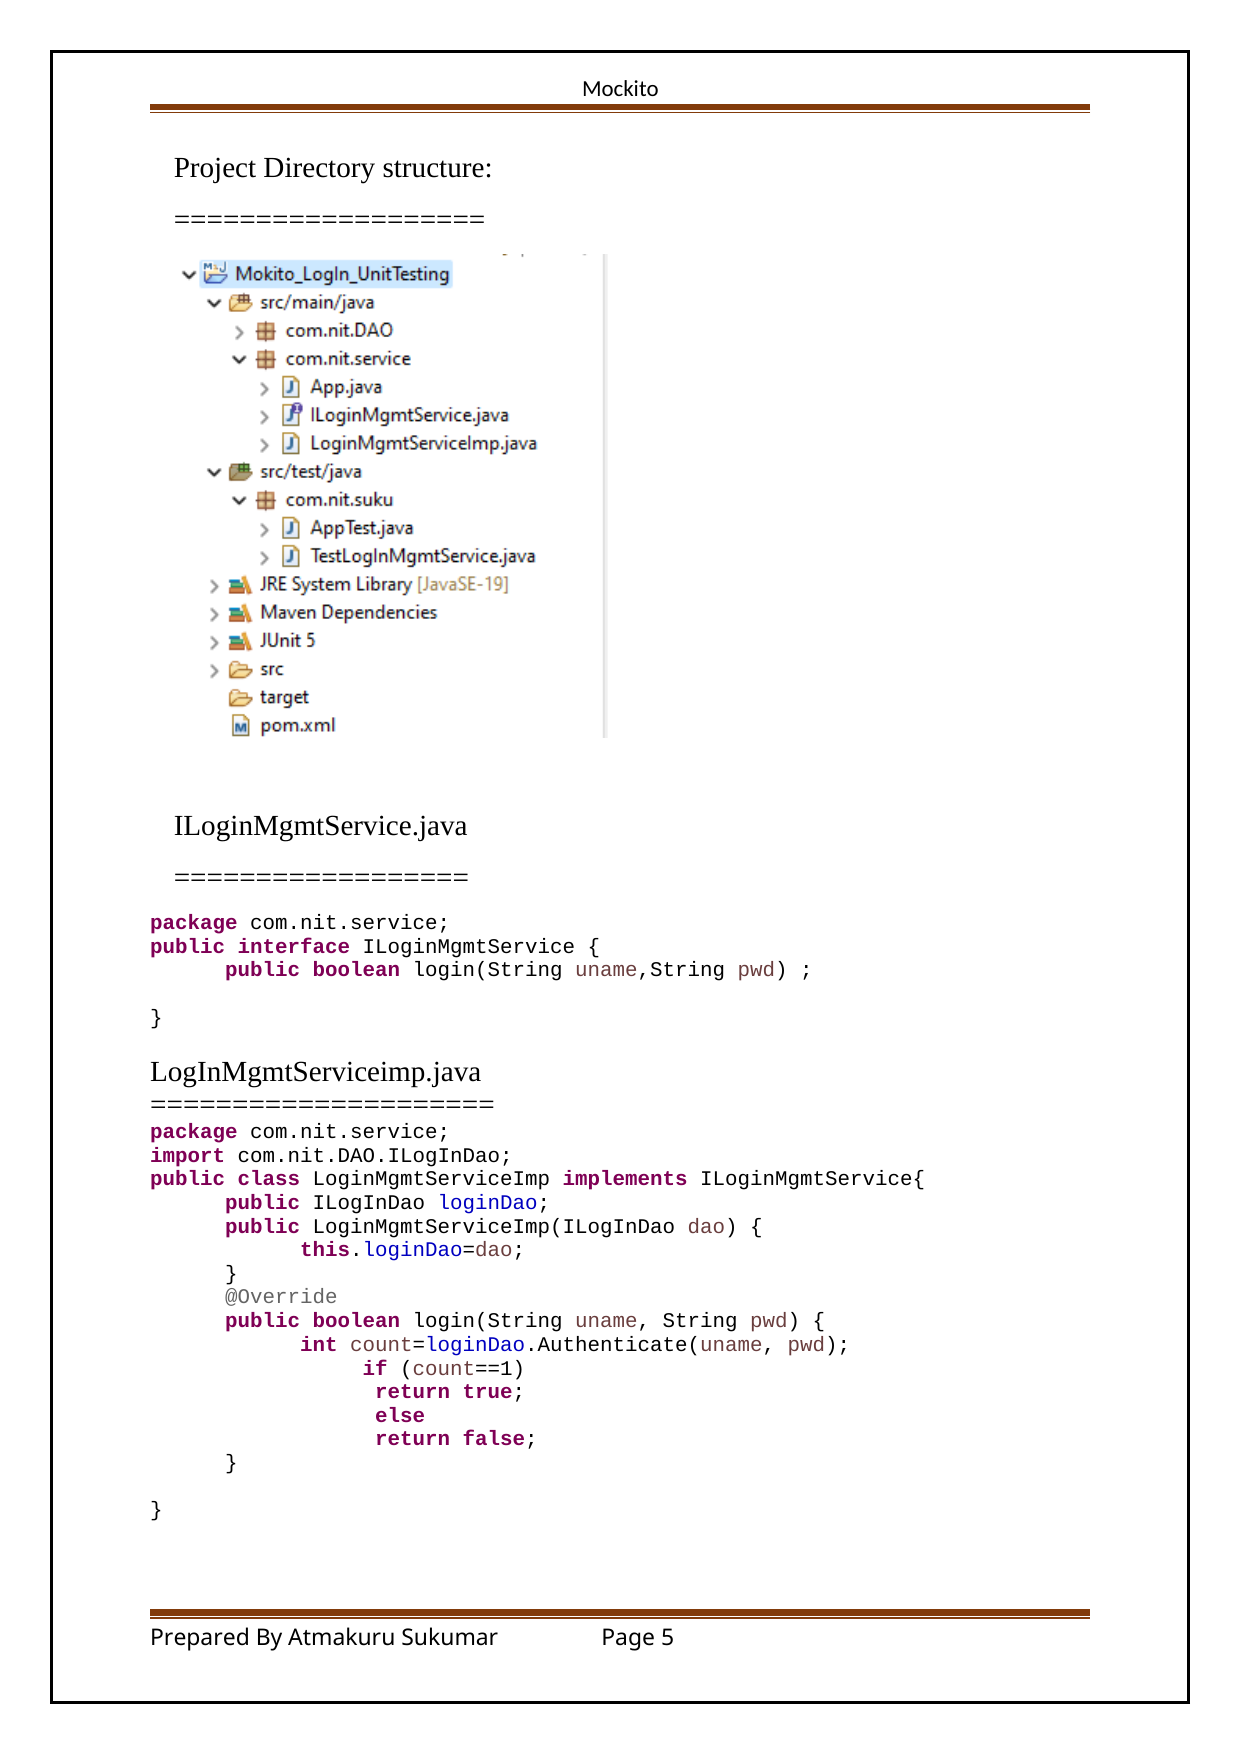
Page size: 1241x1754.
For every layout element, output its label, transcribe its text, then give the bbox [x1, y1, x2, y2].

text public boolean login(String uname, String pwd) { [150, 1310, 1090, 1334]
text return true; [150, 1381, 1090, 1405]
text public boolean login(String uname,String pwd) ; [150, 959, 1090, 983]
text this.loginDao=dao; [150, 1239, 1090, 1263]
text ===================== [150, 1087, 1090, 1121]
text import com.nit.DAO.ILogInDao; [150, 1145, 1090, 1168]
text ================== [173, 860, 1090, 893]
text int count=loginDao.Authenticate(uname, pwd); [150, 1334, 1090, 1357]
text public LoginMgmtServiceImp(ILogInDao dao) { [150, 1216, 1090, 1239]
text else [150, 1405, 1090, 1428]
text return false; [150, 1428, 1090, 1452]
text public interface ILoginMgmtService { [150, 936, 1090, 959]
text Project Directory structure: [173, 150, 1090, 183]
text public ILogInDao loginDao; [150, 1192, 1090, 1216]
text public class LoginMgmtServiceImp implements ILoginMgmtService{ [150, 1168, 1090, 1192]
text package com.nit.service; [150, 912, 1090, 936]
text package com.nit.service; [150, 1121, 1090, 1145]
text if (count==1) [150, 1357, 1090, 1381]
text =================== [173, 202, 1090, 236]
picture [173, 254, 608, 738]
text @Override [150, 1287, 1090, 1310]
text LogInMgmtServiceimp.java [150, 1054, 1090, 1087]
text } [150, 1263, 1090, 1287]
text ILoginMgmtService.java [173, 808, 1090, 841]
text } [150, 1499, 1090, 1523]
text } [150, 1007, 1090, 1030]
text } [150, 1452, 1090, 1476]
